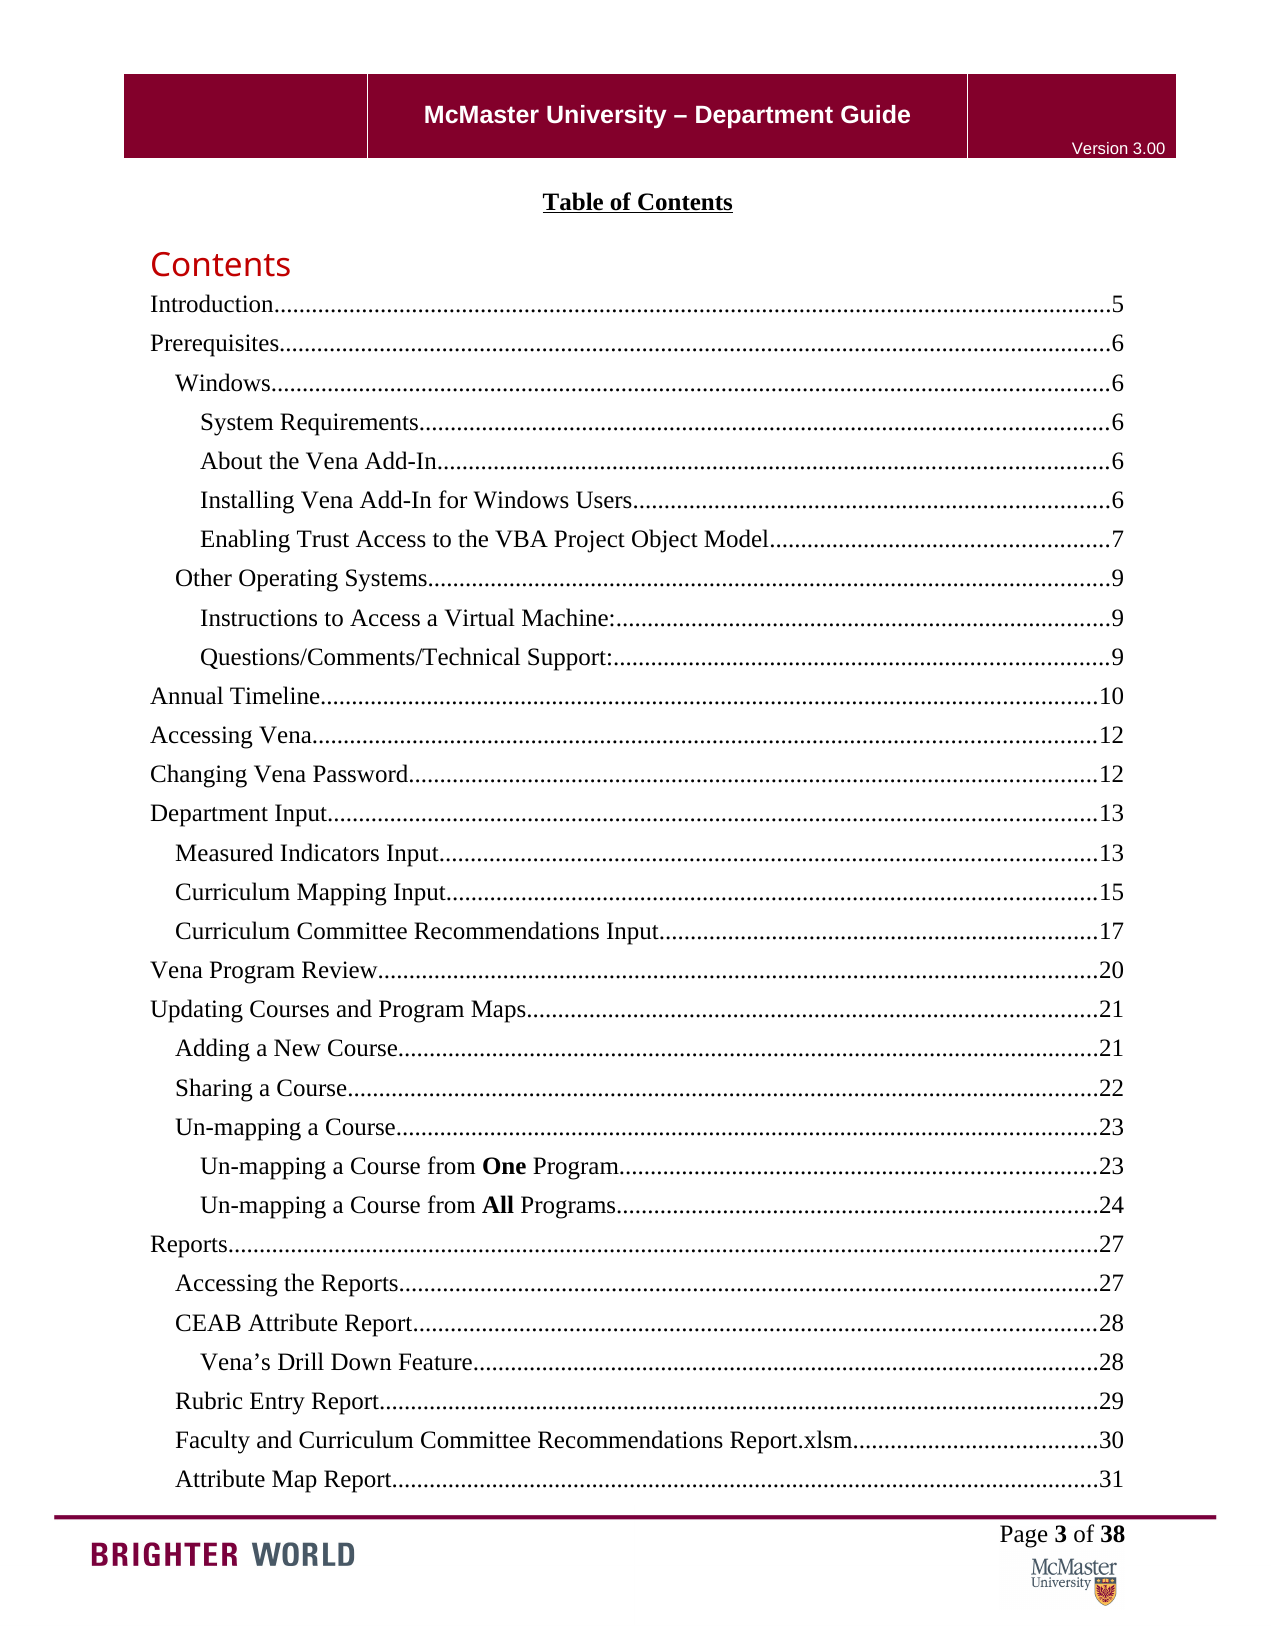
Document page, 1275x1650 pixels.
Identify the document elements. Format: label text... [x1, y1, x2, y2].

picture [0, 1505, 1272, 1626]
text Table of Contents [150, 187, 1125, 215]
